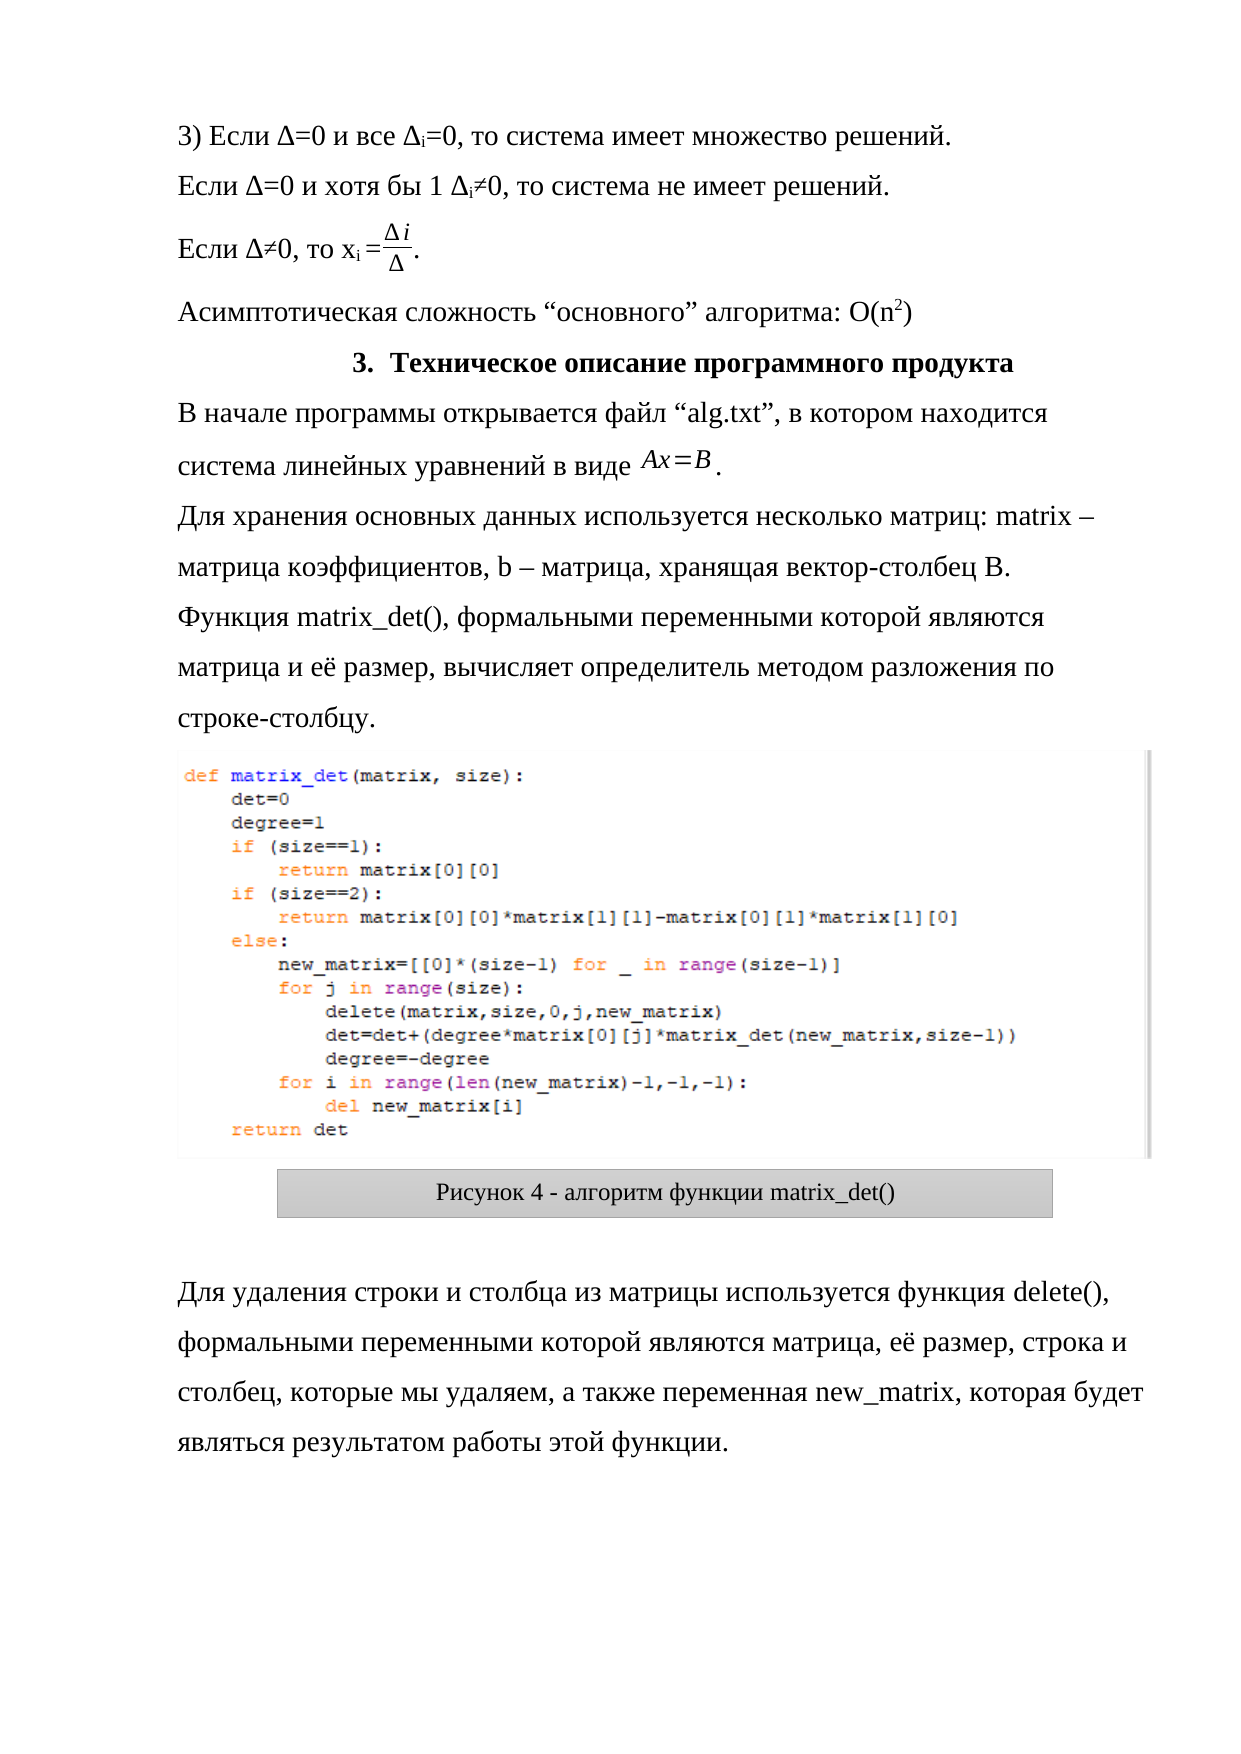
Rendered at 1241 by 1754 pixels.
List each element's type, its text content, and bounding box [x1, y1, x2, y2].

text 3) Если ∆=0 и все ∆i=0, то система имеет множество решений. [177, 118, 1152, 152]
text Для удаления строки и столбца из матрицы используется функция delete(), формальными переменными которой являются матрица, её размер, строка и столбец, которые мы удаляем, а также переменная new_matrix, которая будет являться результатом работы этой функции. [177, 1274, 1152, 1458]
text Для хранения основных данных используется несколько матриц: matrix – матрица коэффициентов, b – матрица, хранящая вектор-столбец B. [177, 498, 1152, 582]
text Если ∆0, то xi =. [177, 219, 1152, 278]
text Функция matrix_det(), формальными переменными которой являются матрица и её размер, вычисляет определитель методом разложения по строке-столбцу. [177, 599, 1152, 733]
text В начале программы открывается файл “alg.txt”, в котором находится система линейных уравнений в виде . [177, 395, 1152, 482]
text Асимптотическая сложность “основного” алгоритма: O(n2) [177, 294, 1152, 328]
text Если ∆=0 и хотя бы 1 ∆i0, то система не имеет решений. [177, 168, 1152, 202]
picture [177, 750, 1152, 1159]
list Техническое описание программного продукта [215, 345, 1152, 378]
